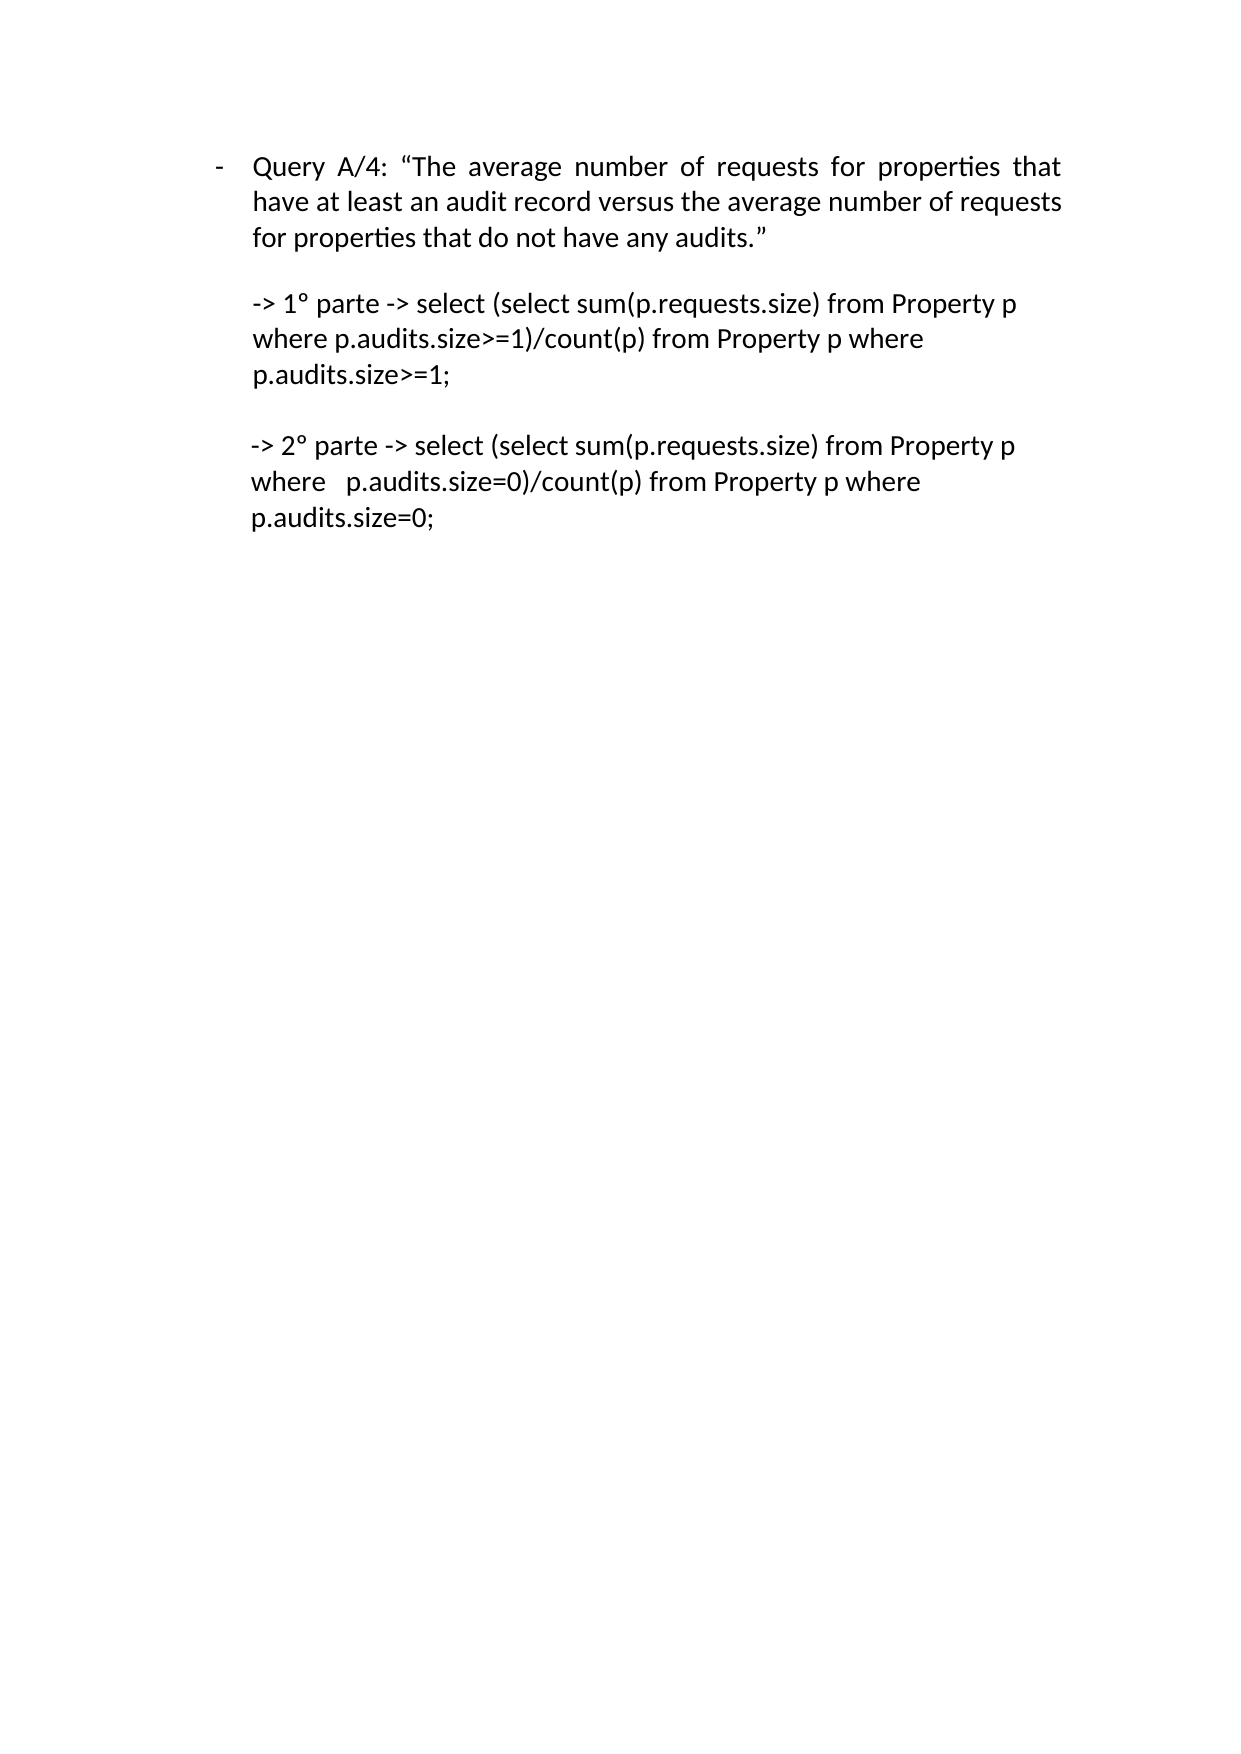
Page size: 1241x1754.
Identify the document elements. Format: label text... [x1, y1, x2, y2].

text -> 2º parte -> select (select sum(p.requests.size) from Property p where p.audits.size=0)/count(p) from Property p where p.audits.size=0; [251, 427, 1063, 534]
text -> 1º parte -> select (select sum(p.requests.size) from Property p where p.audits.size>=1)/count(p) from Property p where p.audits.size>=1; [252, 285, 1063, 392]
